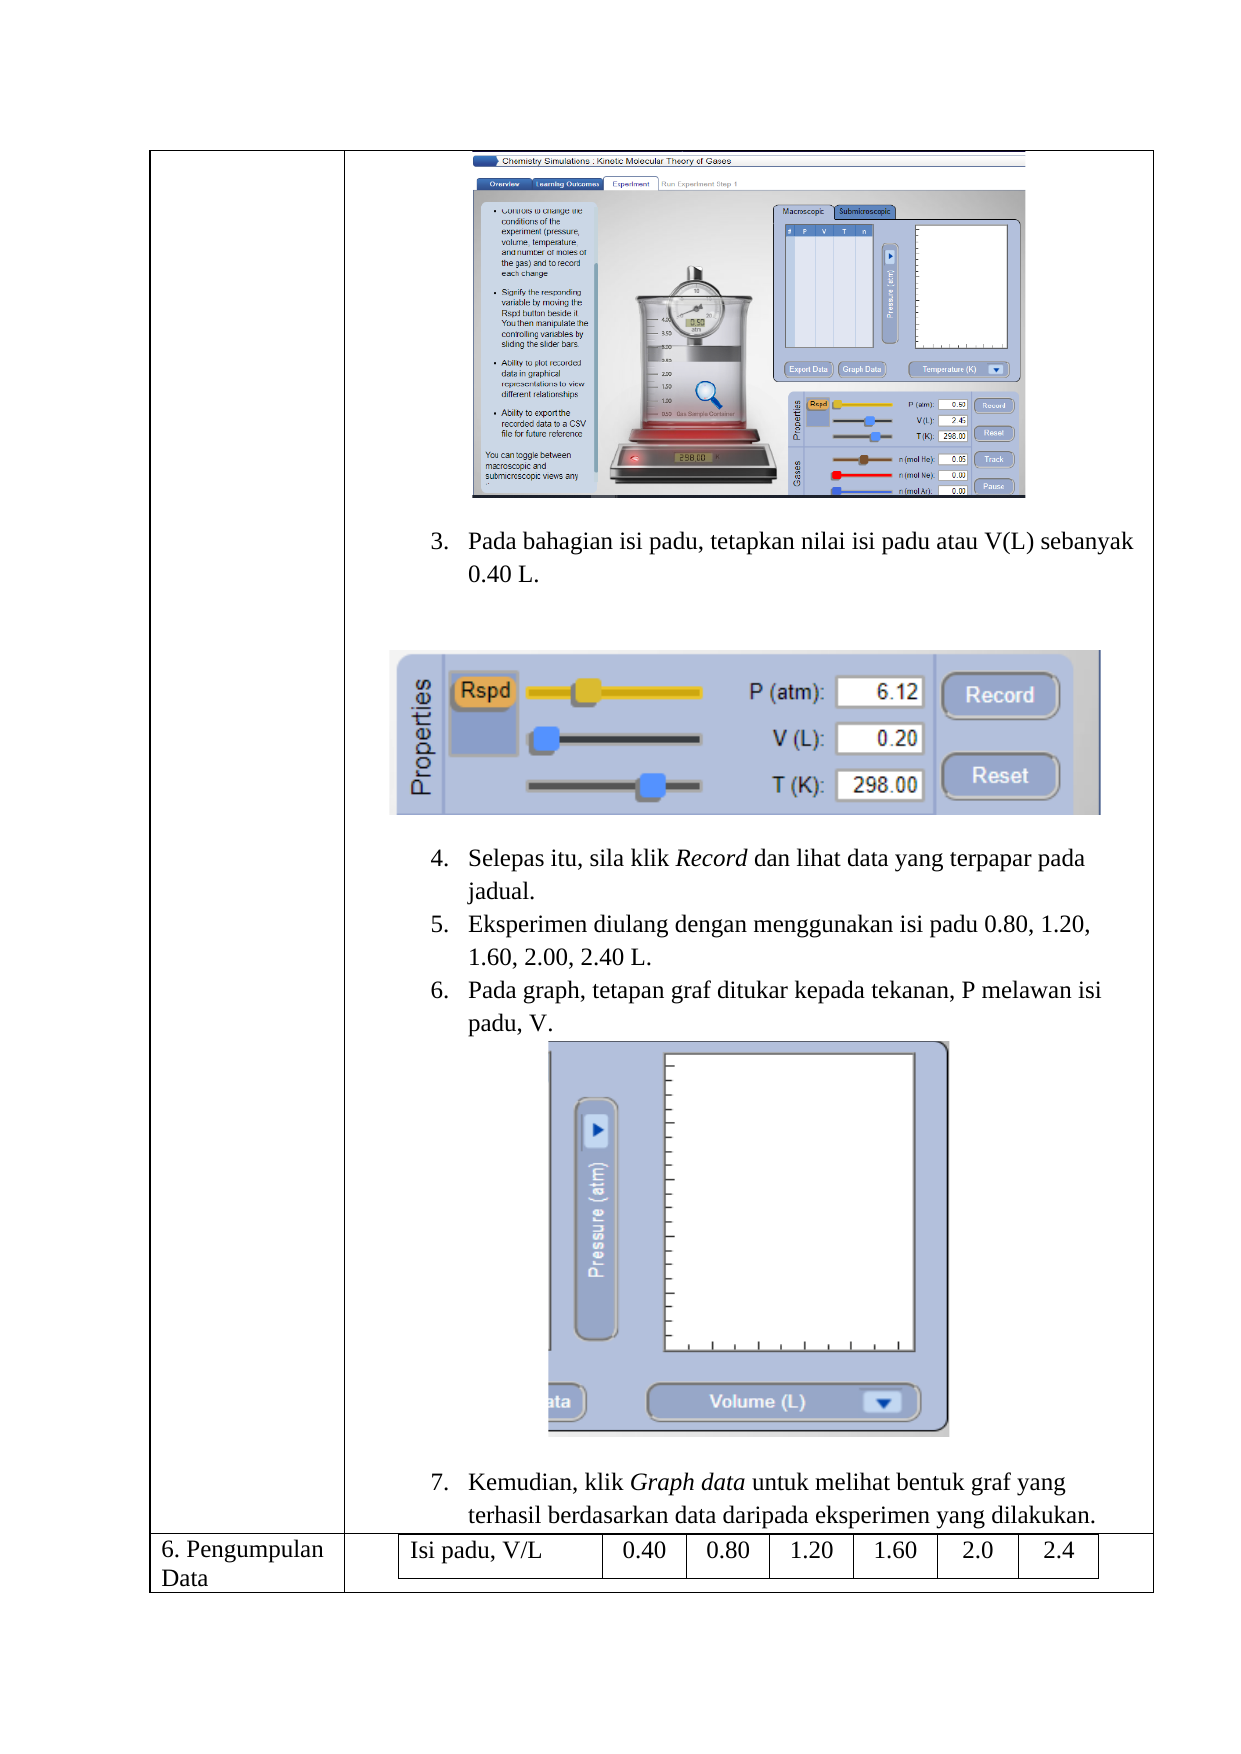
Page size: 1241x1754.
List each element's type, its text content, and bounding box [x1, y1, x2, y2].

picture [548, 1041, 950, 1437]
picture [472, 151, 1026, 498]
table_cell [151, 151, 344, 1533]
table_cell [345, 151, 1153, 1533]
table_cell [345, 1534, 1153, 1592]
table_cell 6. Pengumpulan Data [151, 1534, 344, 1592]
picture [389, 650, 1109, 815]
